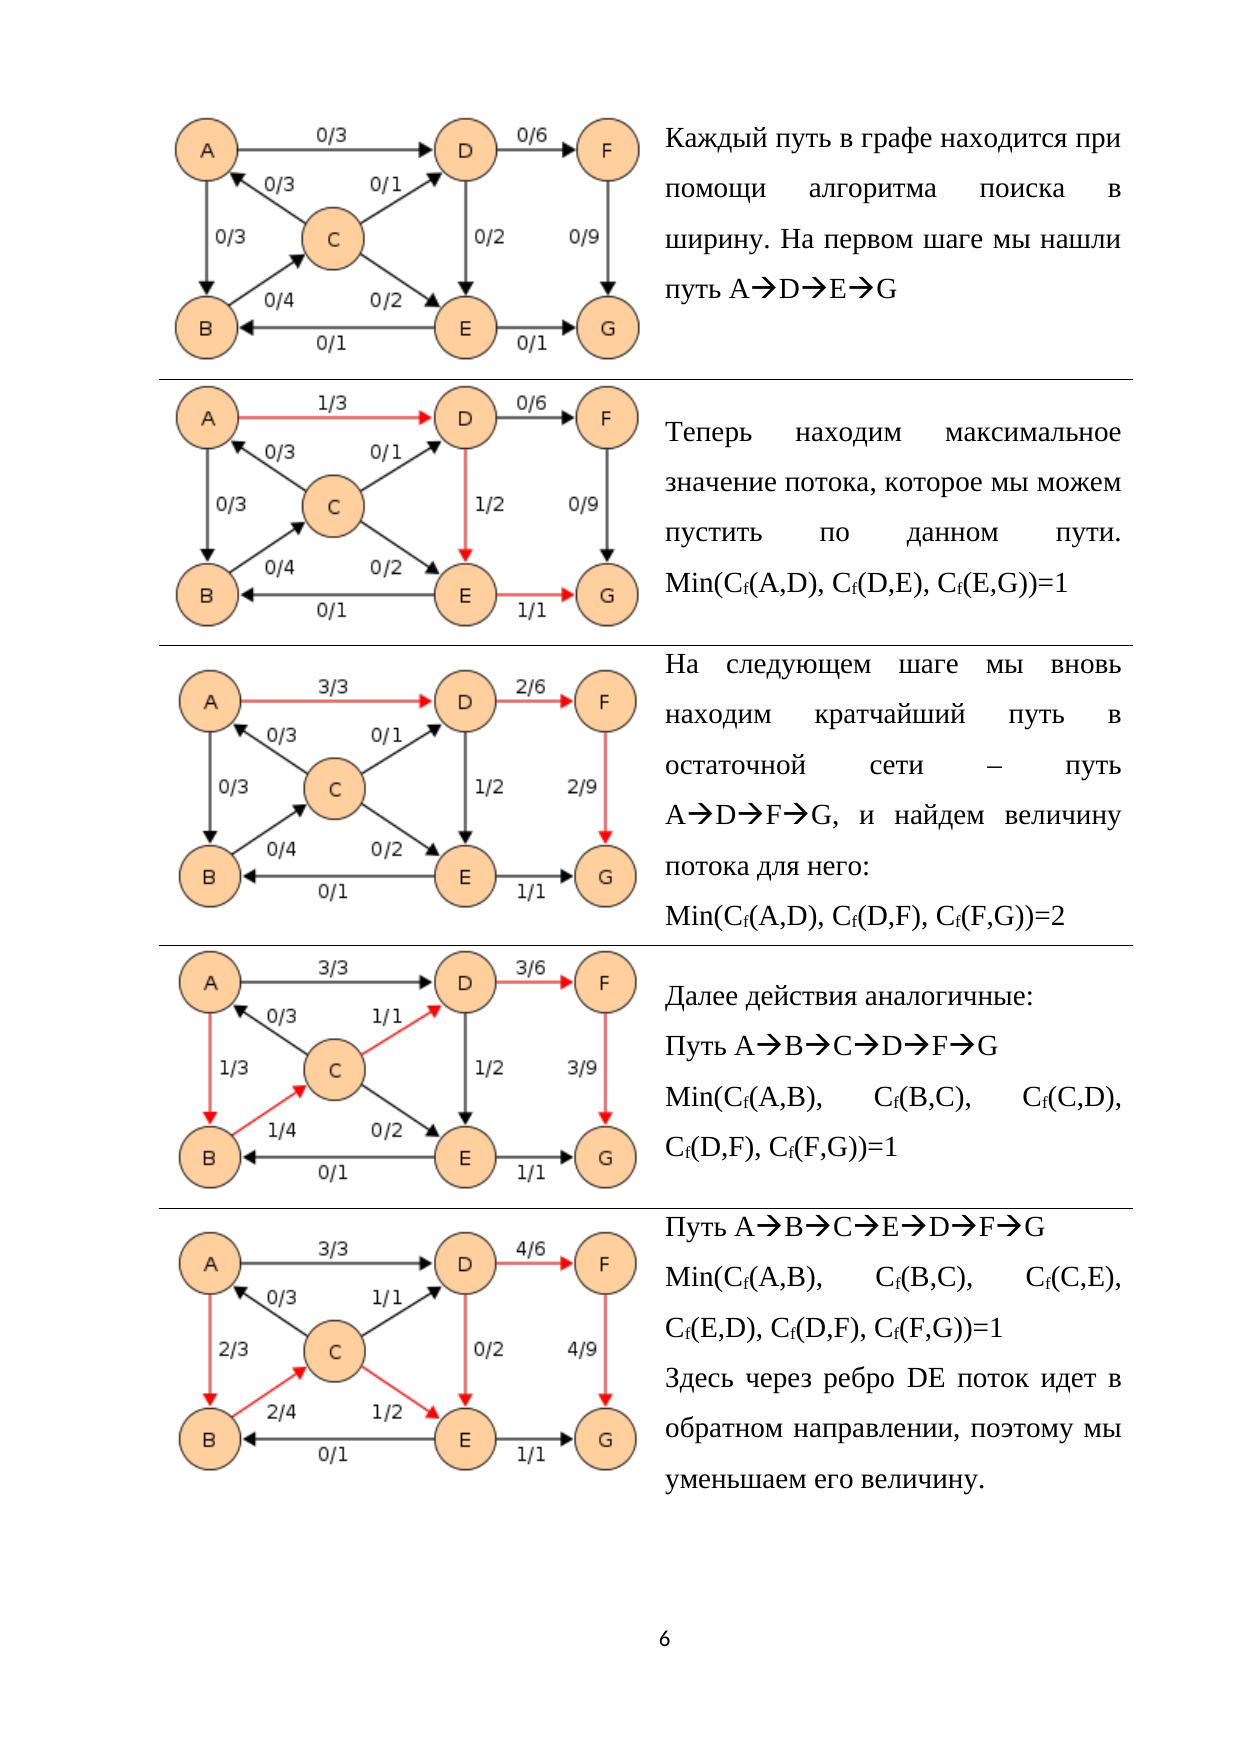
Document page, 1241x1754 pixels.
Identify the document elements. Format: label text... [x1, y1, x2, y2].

table_cell Далее действия аналогичные: Путь ABCDFG Min(Cf(A,B), Cf(B,C), Cf(C,D), Cf(D,F), Cf(F,G))=1 [654, 946, 1133, 1208]
picture [169, 113, 643, 366]
picture [173, 664, 640, 914]
table_cell [159, 946, 654, 1208]
table_cell На следующем шаге мы вновь находим кратчайший путь в остаточной сети – путь ADFG, и найдем величину потока для него: Min(Cf(A,D), Cf(D,F), Cf(F,G))=2 [654, 646, 1133, 945]
table_header Каждый путь в графе находится при помощи алгоритма поиска в ширину. На первом шаге мы нашли путь ADEG [654, 113, 1133, 379]
table_cell [159, 646, 654, 945]
table_cell Теперь находим максимальное значение потока, которое мы можем пустить по данном пути. Min(Cf(A,D), Cf(D,E), Cf(E,G))=1 [654, 380, 1133, 645]
picture [170, 380, 642, 633]
picture [173, 1227, 640, 1477]
picture [173, 945, 640, 1195]
table_cell [159, 380, 654, 645]
table_cell Путь ABCEDFG Min(Cf(A,B), Cf(B,C), Cf(C,E), Cf(E,D), Cf(D,F), Cf(F,G))=1 Здесь через ребро DE поток идет в обратном направлении, поэтому мы уменьшаем его величину. [654, 1209, 1133, 1507]
table_header [159, 113, 654, 379]
table_cell [159, 1209, 654, 1507]
